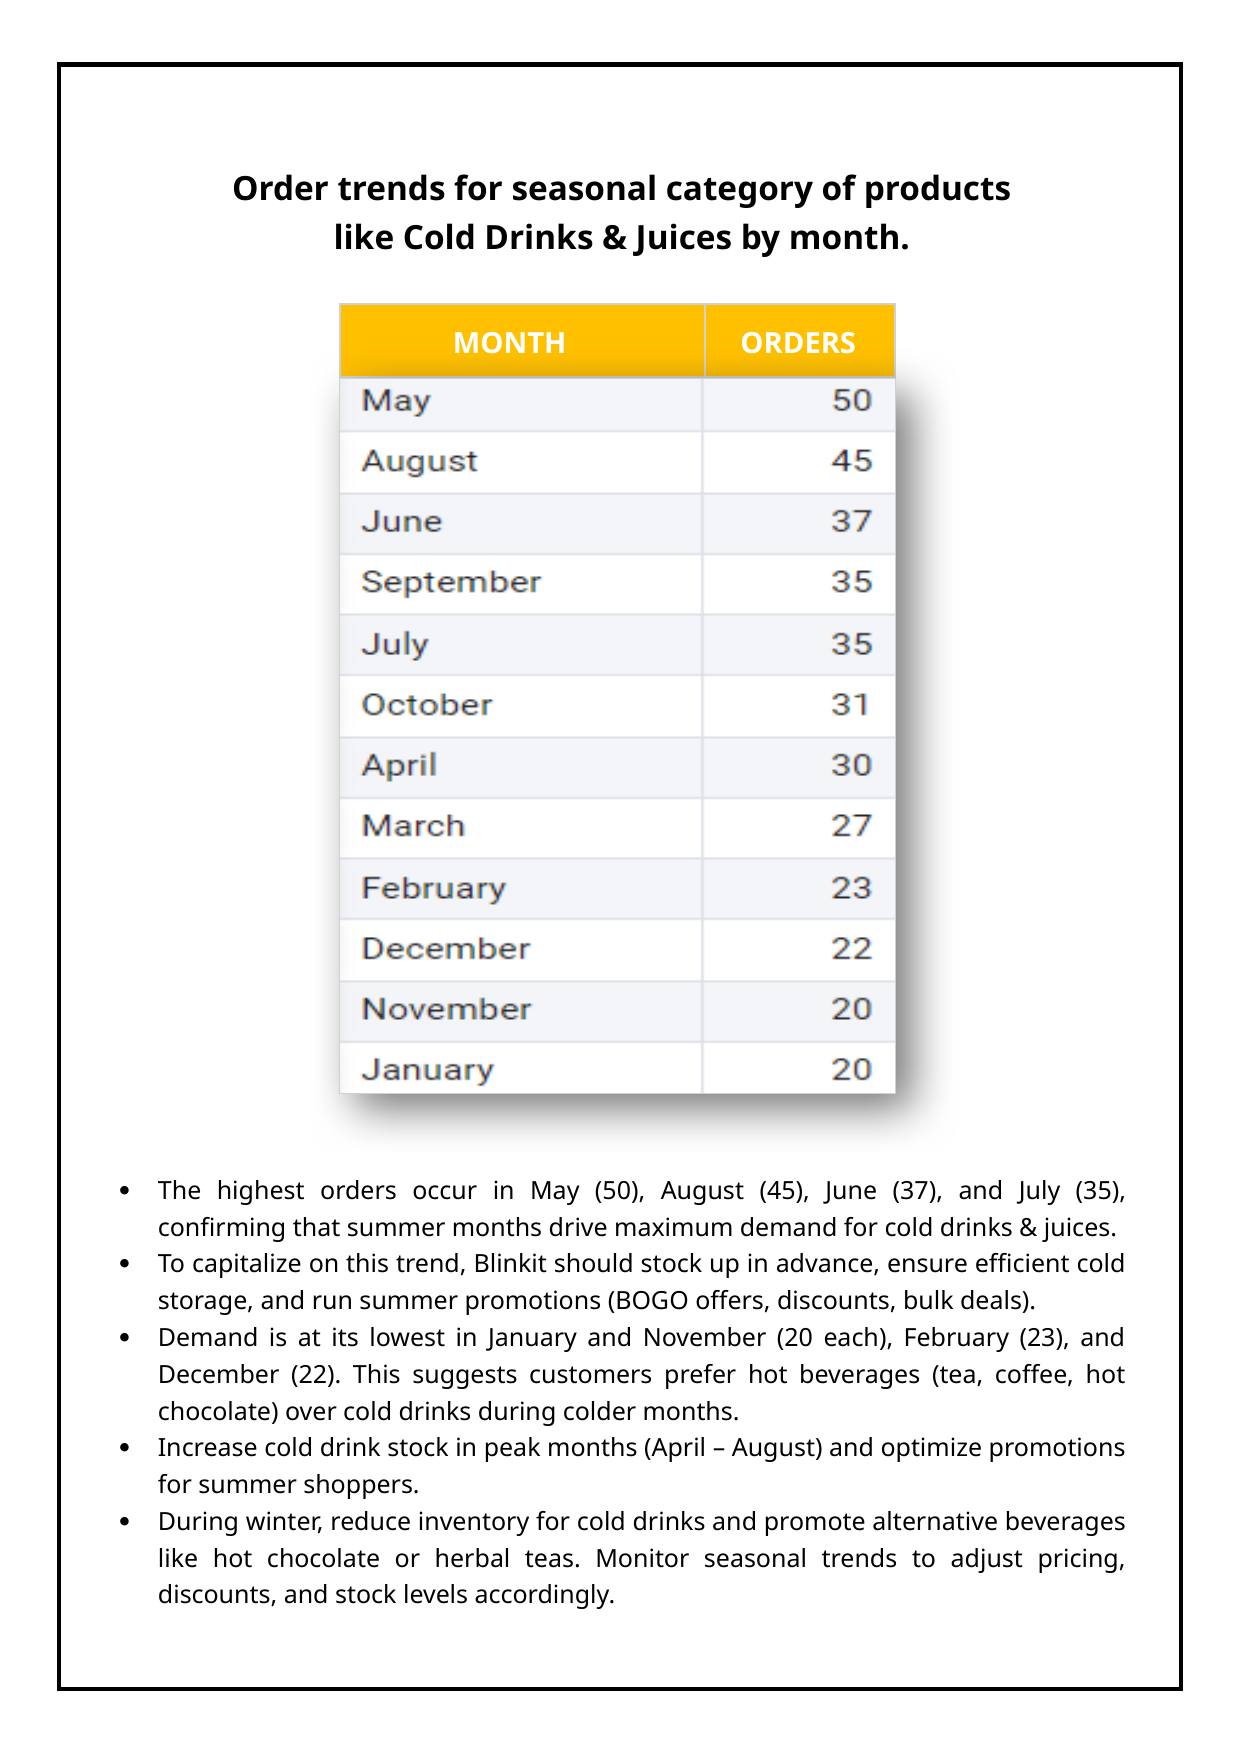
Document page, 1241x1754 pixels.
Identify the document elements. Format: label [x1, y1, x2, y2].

picture [340, 379, 895, 1093]
